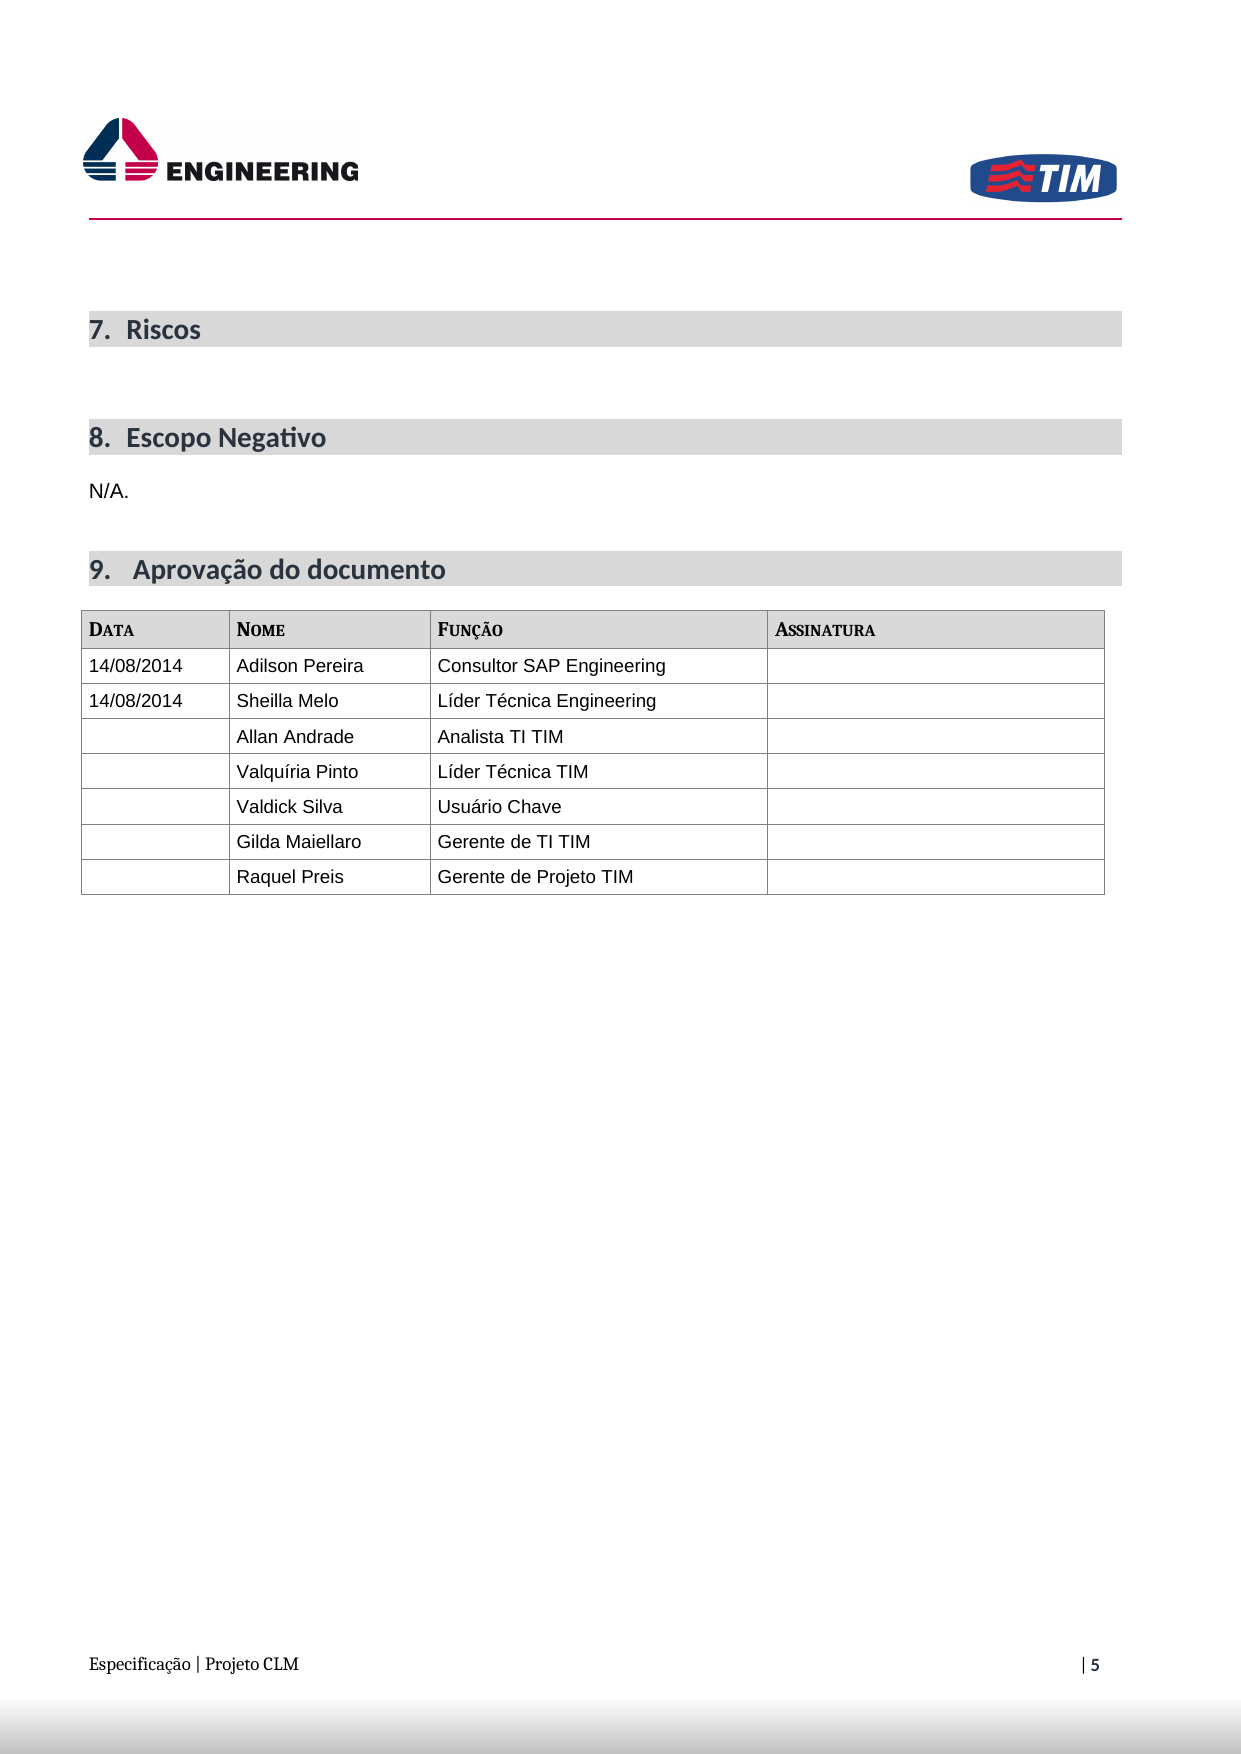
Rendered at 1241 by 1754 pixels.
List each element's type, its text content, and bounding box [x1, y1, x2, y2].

table_cell [768, 860, 1104, 894]
table_cell Líder Técnica Engineering [431, 684, 767, 718]
table_cell Analista TI TIM [431, 719, 767, 753]
table_cell 14/08/2014 [82, 684, 229, 718]
subtitle Escopo Negativo [89, 419, 1122, 455]
table_cell Raquel Preis [230, 860, 430, 894]
table_cell Allan Andrade [230, 719, 430, 753]
table_cell Usuário Chave [431, 789, 767, 823]
table_cell Gerente de Projeto TIM [431, 860, 767, 894]
table_cell 14/08/2014 [82, 649, 229, 683]
table_cell [768, 789, 1104, 823]
table_cell Valquíria Pinto [230, 754, 430, 788]
table_cell [768, 825, 1104, 858]
table_cell Gerente de TI TIM [431, 825, 767, 858]
table_cell Gilda Maiellaro [230, 825, 430, 858]
table_cell Sheilla Melo [230, 684, 430, 718]
table_cell Valdick Silva [230, 789, 430, 823]
table_cell [82, 789, 229, 823]
subtitle Aprovação do documento [89, 551, 1122, 586]
subtitle Riscos [89, 311, 1122, 347]
table_cell [82, 825, 229, 858]
table_cell Consultor SAP Engineering [431, 649, 767, 683]
table_header Nome [230, 611, 430, 648]
table_cell [768, 719, 1104, 753]
table_header Assinatura [768, 611, 1104, 648]
table_cell Líder Técnica TIM [431, 754, 767, 788]
table_cell [768, 649, 1104, 683]
picture [83, 118, 358, 181]
text N/A. [89, 479, 1122, 503]
table_cell [82, 754, 229, 788]
table_header Data [82, 611, 229, 648]
table_cell [82, 860, 229, 894]
table_header Função [431, 611, 767, 648]
table_cell [768, 754, 1104, 788]
table_cell [768, 684, 1104, 718]
table_cell [82, 719, 229, 753]
table_cell Adilson Pereira [230, 649, 430, 683]
